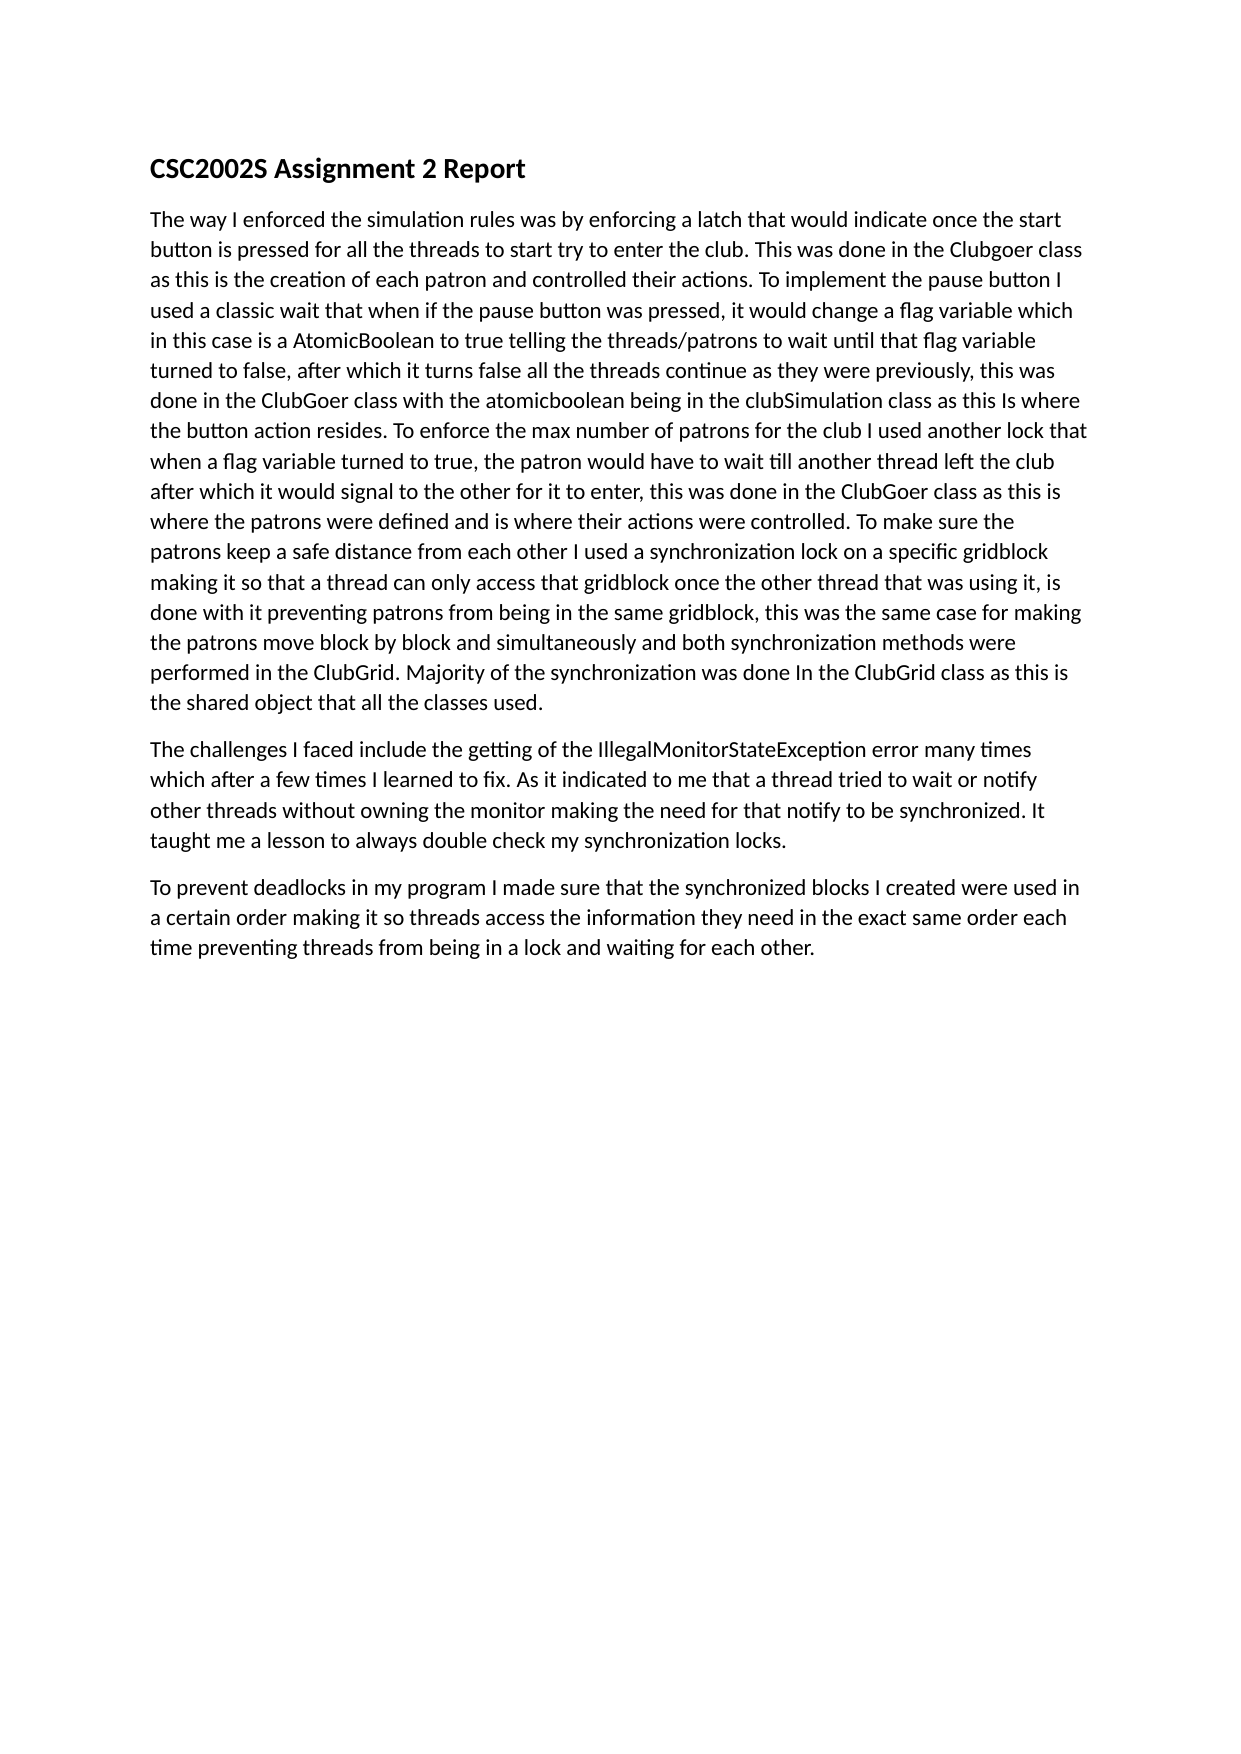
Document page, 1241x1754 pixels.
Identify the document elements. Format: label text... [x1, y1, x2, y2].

text CSC2002S Assignment 2 Report [150, 150, 1090, 186]
text To prevent deadlocks in my program I made sure that the synchronized blocks I created were used in a certain order making it so threads access the information they need in the exact same order each time preventing threads from being in a lock and waiting for each other. [150, 873, 1090, 961]
text The challenges I faced include the getting of the IllegalMonitorStateException error many times which after a few times I learned to fix. As it indicated to me that a thread tried to wait or notify other threads without owning the monitor making the need for that notify to be synchronized. It taught me a lesson to always double check my synchronization locks. [150, 735, 1090, 854]
text The way I enforced the simulation rules was by enforcing a latch that would indicate once the start button is pressed for all the threads to start try to enter the club. This was done in the Clubgoer class as this is the creation of each patron and controlled their actions. To implement the pause button I used a classic wait that when if the pause button was pressed, it would change a flag variable which in this case is a AtomicBoolean to true telling the threads/patrons to wait until that flag variable turned to false, after which it turns false all the threads continue as they were previously, this was done in the ClubGoer class with the atomicboolean being in the clubSimulation class as this Is where the button action resides. To enforce the max number of patrons for the club I used another lock that when a flag variable turned to true, the patron would have to wait till another thread left the club after which it would signal to the other for it to enter, this was done in the ClubGoer class as this is where the patrons were defined and is where their actions were controlled. To make sure the patrons keep a safe distance from each other I used a synchronization lock on a specific gridblock making it so that a thread can only access that gridblock once the other thread that was using it, is done with it preventing patrons from being in the same gridblock, this was the same case for making the patrons move block by block and simultaneously and both synchronization methods were performed in the ClubGrid. Majority of the synchronization was done In the ClubGrid class as this is the shared object that all the classes used. [150, 205, 1090, 716]
